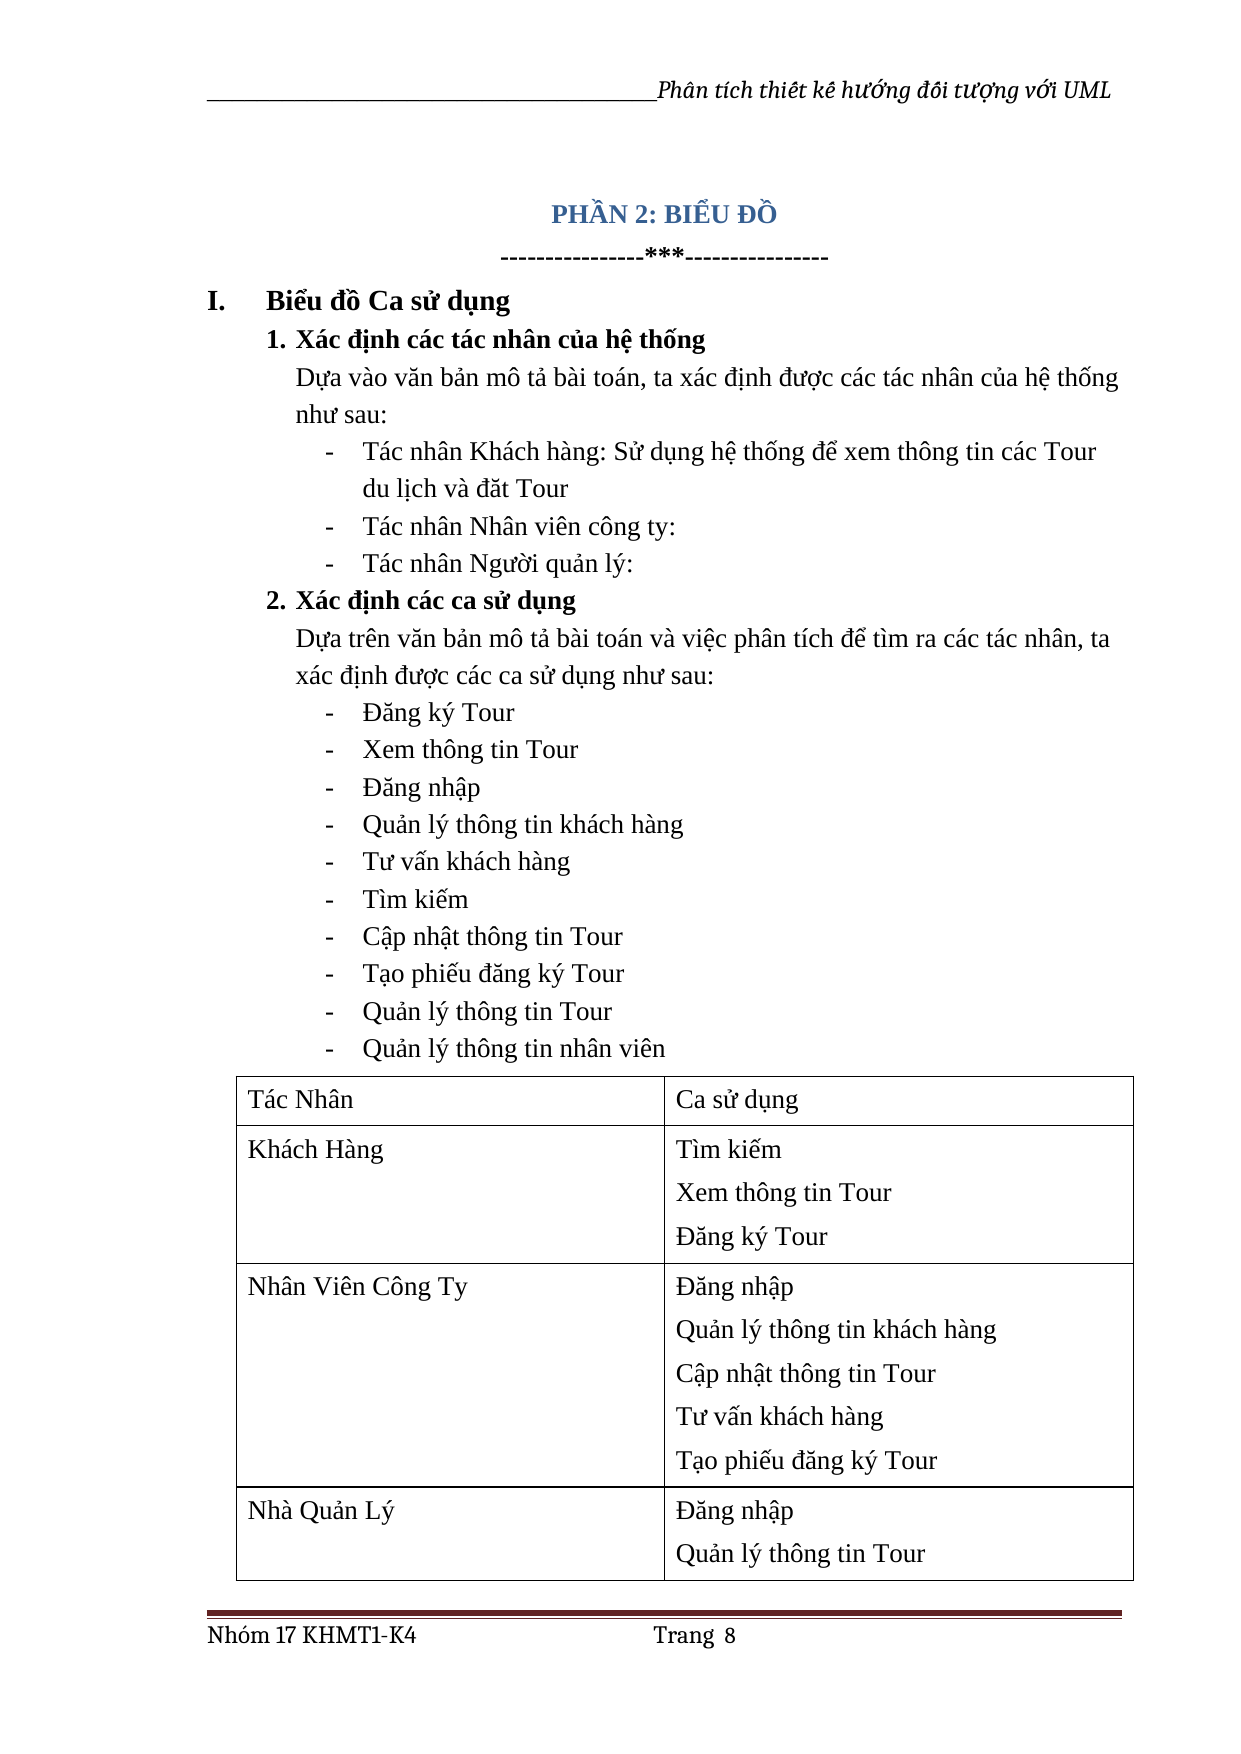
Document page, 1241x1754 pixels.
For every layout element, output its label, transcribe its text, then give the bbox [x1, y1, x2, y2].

table_cell Đăng nhập Quản lý thông tin khách hàng Cập nhật thông tin Tour Tư vấn khách hàng Tạo phiếu đăng ký Tour [665, 1264, 1133, 1486]
list Xác định các ca sử dụng [266, 584, 1122, 616]
list Tìm kiếm [325, 883, 1122, 914]
subtitle PHẦN 2: BIỂU ĐỒ [207, 198, 1122, 229]
table_header Ca sử dụng [665, 1077, 1133, 1125]
list Tác nhân Khách hàng: Sử dụng hệ thống để xem thông tin các Tour du lịch và đăt Tour [325, 435, 1122, 504]
list Tác nhân Người quản lý: [325, 547, 1122, 578]
list Tư vấn khách hàng [325, 846, 1122, 877]
list Tạo phiếu đăng ký Tour [325, 957, 1122, 988]
table_cell Tìm kiếm Xem thông tin Tour Đăng ký Tour [665, 1126, 1133, 1262]
table_header Tác Nhân [237, 1077, 664, 1125]
table_cell Nhân Viên Công Ty [237, 1264, 664, 1486]
list Tác nhân Nhân viên công ty: [325, 510, 1122, 541]
list Biểu đồ Ca sử dụng [207, 283, 1122, 317]
text ----------------***---------------- [207, 240, 1122, 271]
list Đăng nhập [325, 771, 1122, 802]
table_cell Nhà Quản Lý [237, 1488, 664, 1580]
list Quản lý thông tin Tour [325, 995, 1122, 1026]
list Cập nhật thông tin Tour [325, 920, 1122, 951]
list Đăng ký Tour [325, 696, 1122, 727]
list Quản lý thông tin nhân viên [325, 1032, 1122, 1063]
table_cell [665, 1488, 1133, 1580]
list Xem thông tin Tour [325, 734, 1122, 765]
list Xác định các tác nhân của hệ thống [266, 323, 1122, 354]
list Dựa vào văn bản mô tả bài toán, ta xác định được các tác nhân của hệ thống như sau: [295, 361, 1122, 429]
list Quản lý thông tin khách hàng [325, 808, 1122, 839]
table_cell Khách Hàng [237, 1126, 664, 1262]
list Dựa trên văn bản mô tả bài toán và việc phân tích để tìm ra các tác nhân, ta xác định được các ca sử dụng như sau: [295, 622, 1122, 690]
